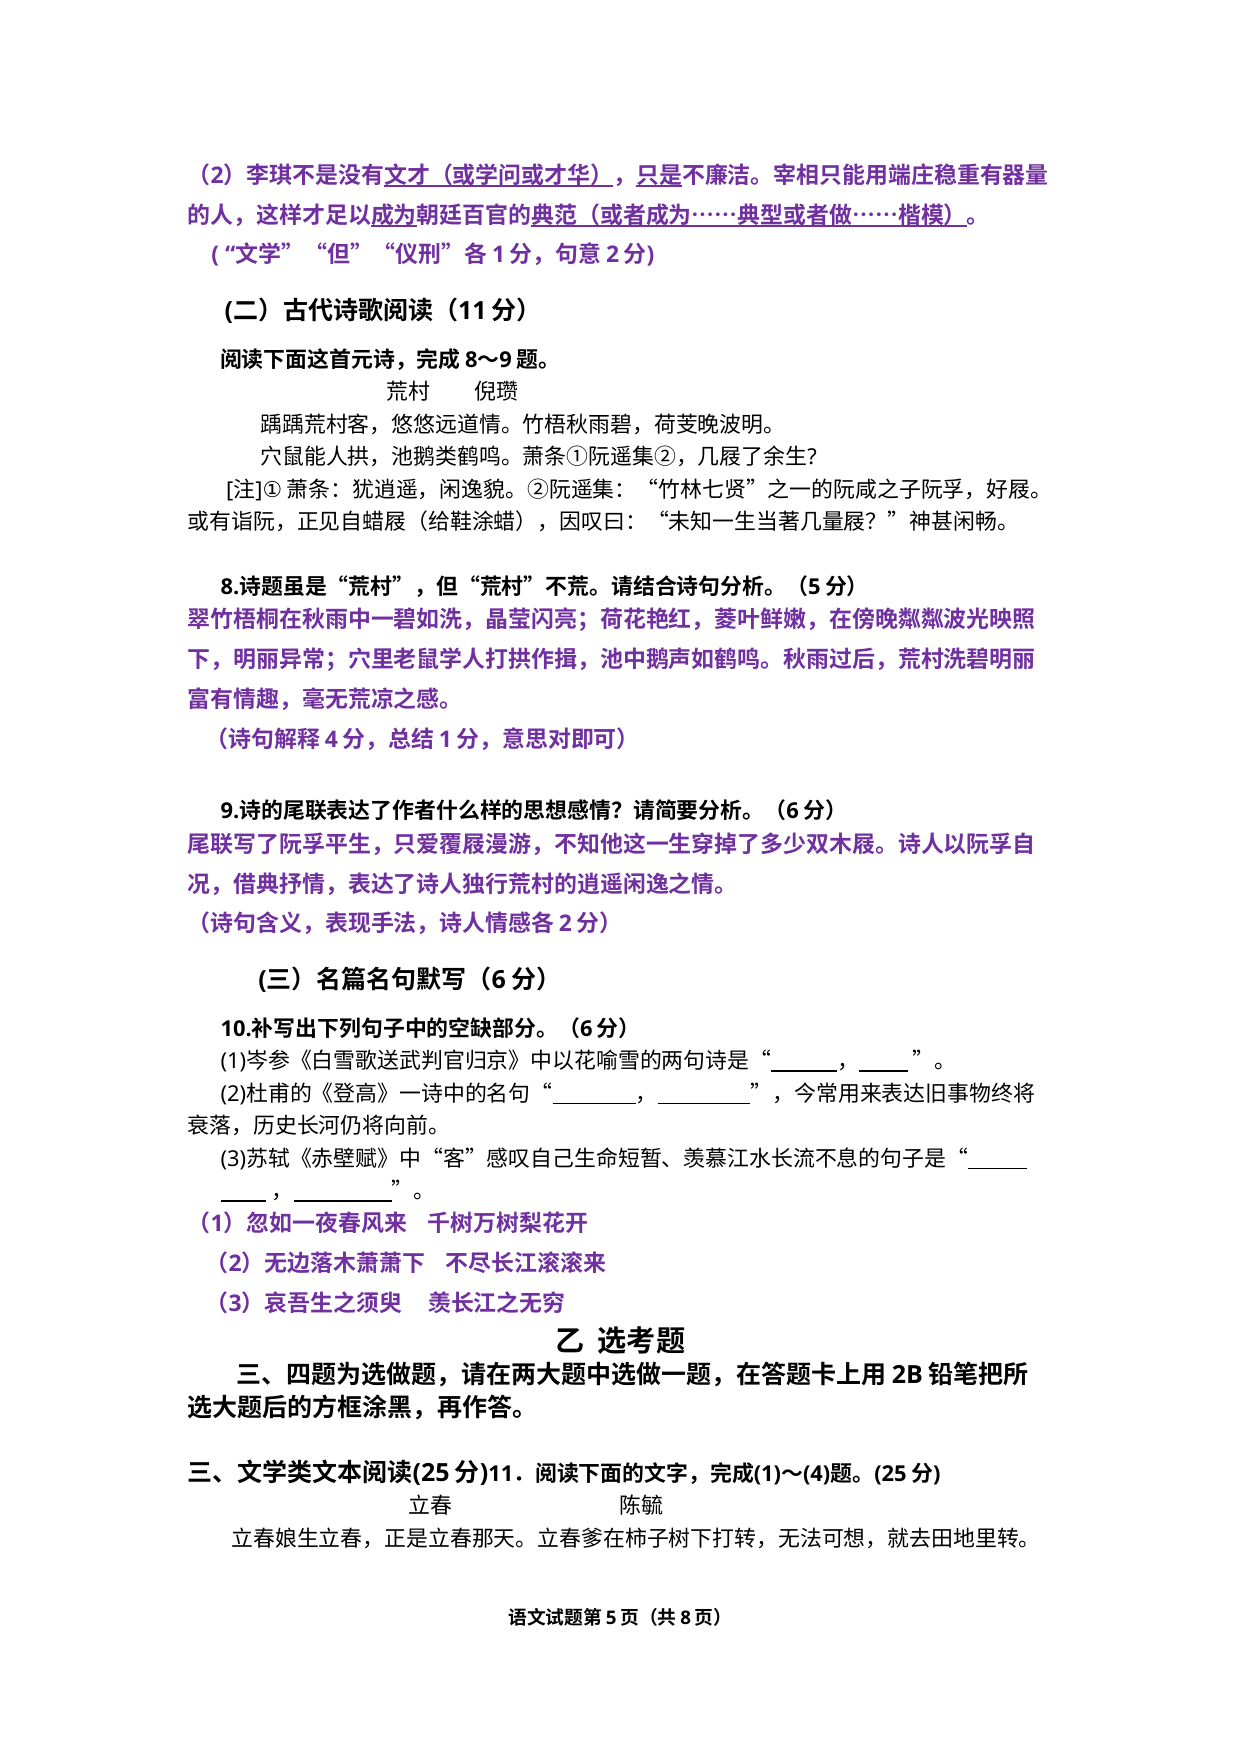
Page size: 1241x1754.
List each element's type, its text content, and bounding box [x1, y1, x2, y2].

text 尾联写了阮孚平生，只爱覆屐漫游，不知他这一生穿掉了多少双木屐。诗人以阮孚自况，借典抒情，表达了诗人独行荒村的逍遥闲逸之情。 [187, 826, 1053, 899]
text ( “文学”“但”“仪刑”各1分，句意2分) [187, 236, 1053, 270]
text 10.补写出下列句子中的空缺部分。（6分） [187, 1010, 1053, 1043]
text 阅读下面这首元诗，完成8～9题。 [187, 341, 1053, 374]
text ， ”。 [187, 1173, 1053, 1205]
text 立春 陈毓 [187, 1488, 1053, 1520]
text [注]①萧条：犹逍遥，闲逸貌。②阮遥集：“竹林七贤”之一的阮咸之子阮孚，好屐。或有诣阮，正见自蜡屐（给鞋涂蜡），因叹曰：“未知一生当著几量屐？”神甚闲畅。 [187, 471, 1053, 536]
text (二）古代诗歌阅读（11分） [187, 276, 1053, 341]
text （1）忽如一夜春风来 千树万树梨花开 [187, 1205, 1053, 1239]
text （诗句含义，表现手法，诗人情感各2分） [187, 905, 1053, 939]
text (2)杜甫的《登高》一诗中的名句“ ， ”，今常用来表达旧事物终将衰落，历史长河仍将向前。 [187, 1075, 1053, 1140]
text 穴鼠能人拱，池鹅类鹤鸣。萧条①阮遥集②，几屐了余生? [187, 439, 1053, 471]
text 乙 选考题 [187, 1325, 1053, 1358]
text （3）哀吾生之须臾 羡长江之无穷 [187, 1285, 1053, 1319]
text 立春娘生立春，正是立春那天。立春爹在柿子树下打转，无法可想，就去田地里转。 [187, 1520, 1053, 1553]
text 9.诗的尾联表达了作者什么样的思想感情？请简要分析。（6分） [187, 793, 1053, 826]
list 诗题虽是“荒村”，但“荒村”不荒。请结合诗句分析。（5分） [187, 569, 1053, 601]
text 荒村 倪瓒 [187, 374, 1053, 406]
text (1)岑参《白雪歌送武判官归京》中以花喻雪的两句诗是“ ， ”。 [187, 1043, 1053, 1075]
text 翠竹梧桐在秋雨中一碧如洗，晶莹闪亮；荷花艳红，菱叶鲜嫩，在傍晚粼粼波光映照下，明丽异常；穴里老鼠学人打拱作揖，池中鹅声如鹤鸣。秋雨过后，荒村洗碧明丽富有情趣，毫无荒凉之感。 [187, 601, 1053, 714]
text （2）李琪不是没有文才（或学问或才华），只是不廉洁。宰相只能用端庄稳重有器量的人，这样才足以成为朝廷百官的典范（或者成为……典型或者做……楷模）。 [187, 157, 1053, 230]
text 踽踽荒村客，悠悠远道情。竹梧秋雨碧，荷芰晚波明。 [187, 406, 1053, 439]
list 名篇名句默写（6分） [221, 945, 1053, 1010]
list 四题为选做题，请在两大题中选做一题，在答题卡上用2B铅笔把所选大题后的方框涂黑，再作答。 [187, 1358, 1053, 1423]
text （2）无边落木萧萧下 不尽长江滚滚来 [187, 1245, 1053, 1279]
text （诗句解释4分，总结1分，意思对即可） [187, 721, 1053, 754]
text (3)苏轼《赤壁赋》中“客”感叹自己生命短暂、羡慕江水长流不息的句子是“ [187, 1140, 1053, 1173]
text 三、文学类文本阅读(25分)11．阅读下面的文字，完成(1)～(4)题。(25分) [187, 1455, 1053, 1488]
